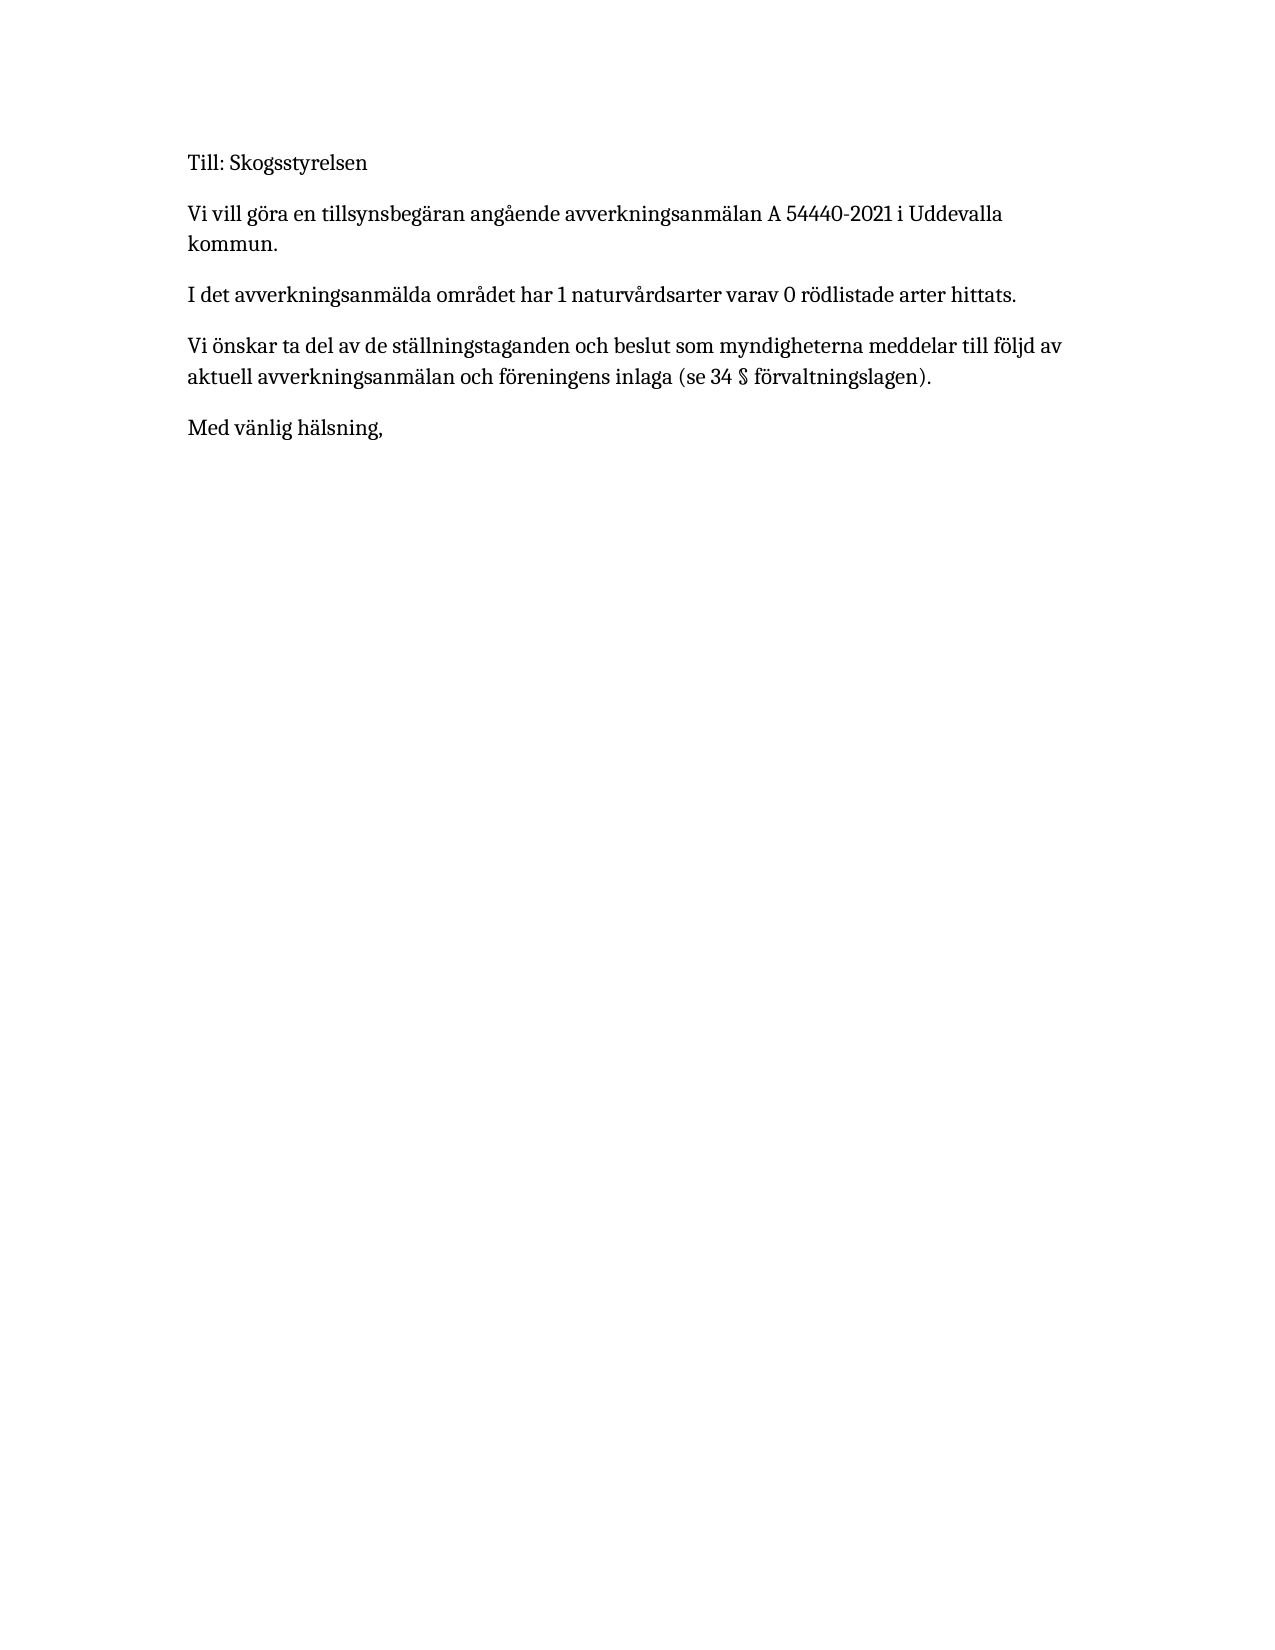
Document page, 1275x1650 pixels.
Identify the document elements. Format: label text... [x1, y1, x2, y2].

text Till: Skogsstyrelsen [187, 150, 1087, 176]
text Med vänlig hälsning, [187, 414, 1087, 471]
text I det avverkningsanmälda området har 1 naturvårdsarter varav 0 rödlistade arter hittats. [187, 282, 1087, 309]
text Vi önskar ta del av de ställningstaganden och beslut som myndigheterna meddelar till följd av aktuell avverkningsanmälan och föreningens inlaga (se 34 § förvaltningslagen). [187, 333, 1087, 390]
text Vi vill göra en tillsynsbegäran angående avverkningsanmälan A 54440-2021 i Uddevalla kommun. [187, 201, 1087, 258]
